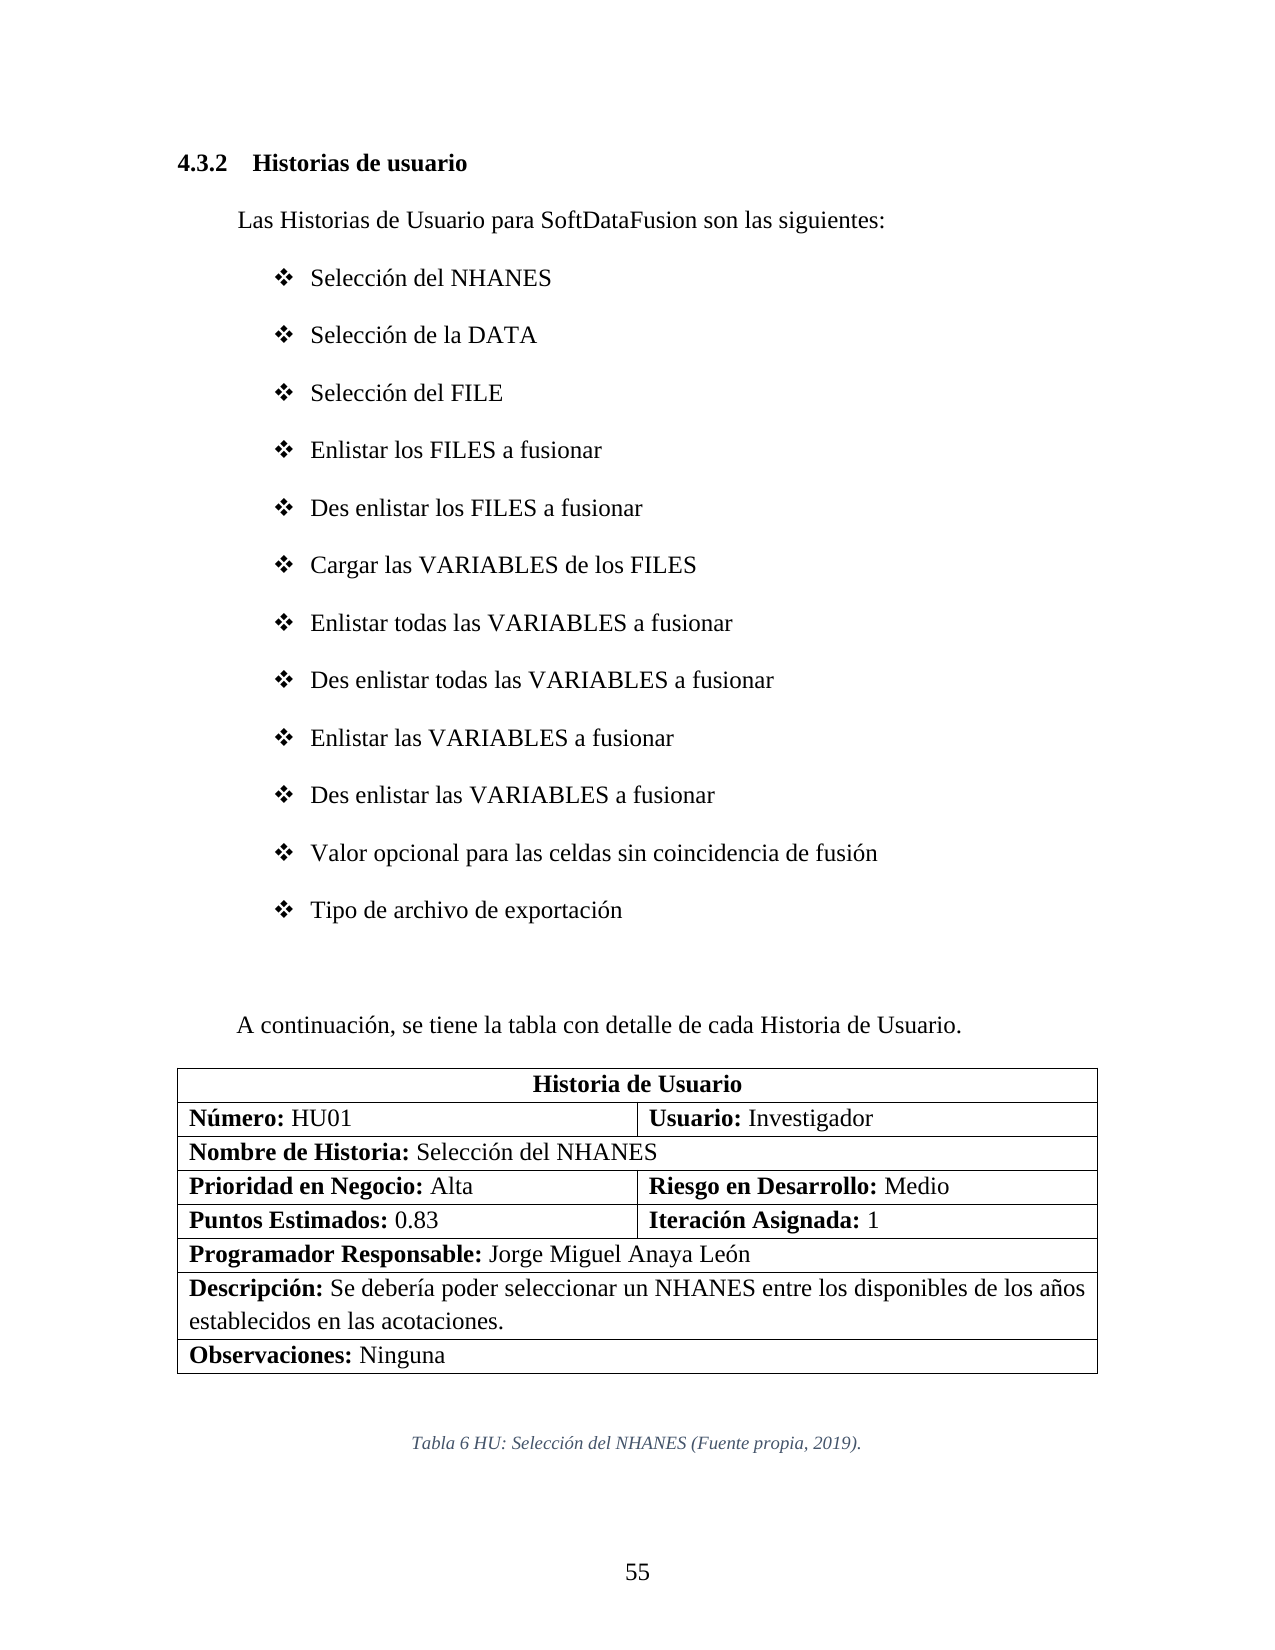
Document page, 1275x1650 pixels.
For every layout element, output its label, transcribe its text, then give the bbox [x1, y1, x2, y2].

table_cell Riesgo en Desarrollo: Medio [638, 1171, 1097, 1204]
list Enlistar las VARIABLES a fusionar [273, 723, 1098, 751]
list Tipo de archivo de exportación [273, 895, 1098, 924]
list Des enlistar las VARIABLES a fusionar [273, 780, 1098, 809]
list Selección del NHANES [273, 263, 1098, 291]
list Des enlistar los FILES a fusionar [273, 493, 1098, 521]
list Valor opcional para las celdas sin coincidencia de fusión [273, 838, 1098, 866]
table_cell Observaciones: Ninguna [178, 1340, 1097, 1373]
table_cell Número: HU01 [178, 1103, 637, 1136]
text A continuación, se tiene la tabla con detalle de cada Historia de Usuario. [236, 1010, 1098, 1039]
table_cell Descripción: Se debería poder seleccionar un NHANES entre los disponibles de los años establecidos en las acotaciones. [178, 1273, 1097, 1339]
list Enlistar los FILES a fusionar [273, 435, 1098, 464]
table_header Historia de Usuario [178, 1069, 1097, 1102]
list Des enlistar todas las VARIABLES a fusionar [273, 665, 1098, 694]
text Las Historias de Usuario para SoftDataFusion son las siguientes: [177, 205, 1098, 234]
table_cell Puntos Estimados: 0.83 [178, 1205, 637, 1238]
table_cell Iteración Asignada: 1 [638, 1205, 1097, 1238]
table_cell Nombre de Historia: Selección del NHANES [178, 1137, 1097, 1170]
table_cell Usuario: Investigador [638, 1103, 1097, 1136]
table_cell Prioridad en Negocio: Alta [178, 1171, 637, 1204]
list Enlistar todas las VARIABLES a fusionar [273, 608, 1098, 636]
list Selección de la DATA [273, 320, 1098, 349]
table_cell Programador Responsable: Jorge Miguel Anaya León [178, 1239, 1097, 1272]
list Cargar las VARIABLES de los FILES [273, 550, 1098, 579]
list Selección del FILE [273, 378, 1098, 406]
subtitle Historias de usuario [177, 148, 1098, 176]
